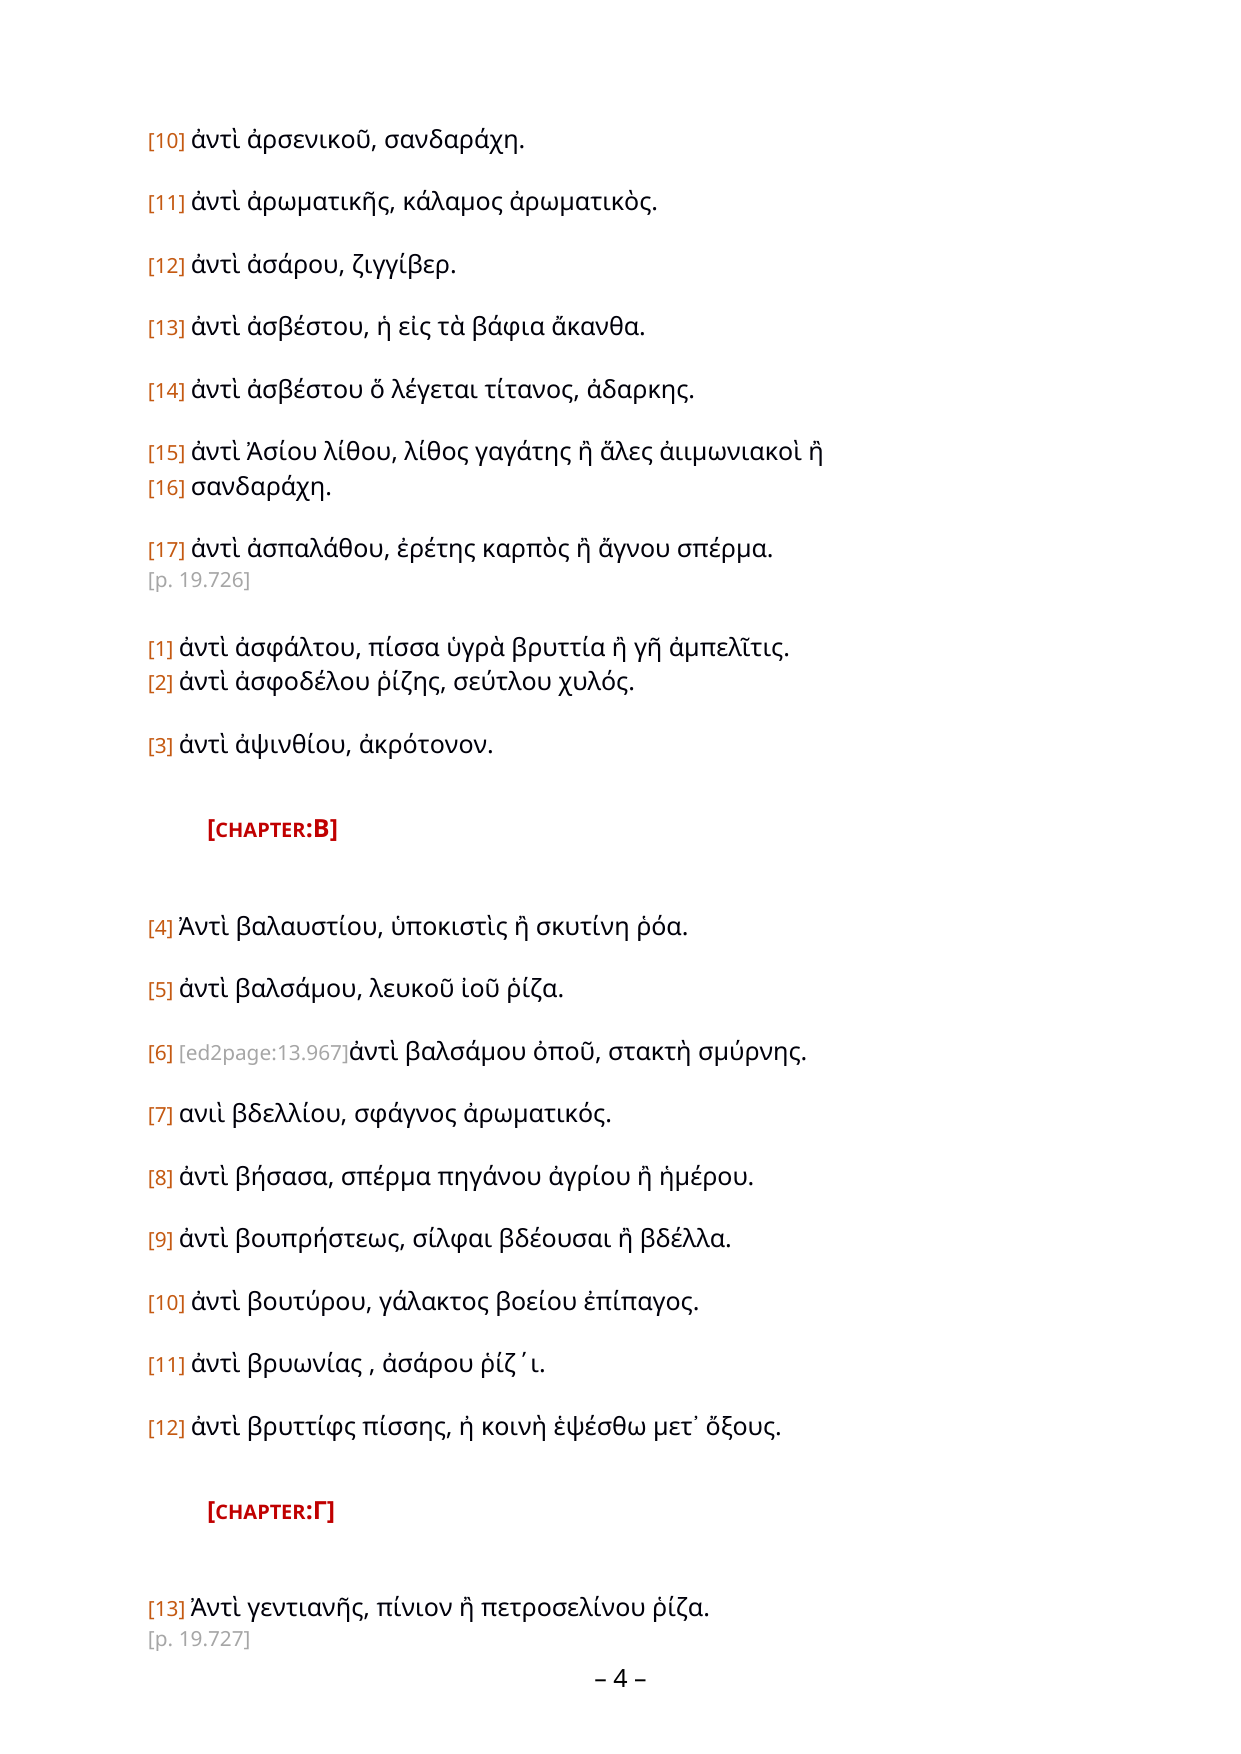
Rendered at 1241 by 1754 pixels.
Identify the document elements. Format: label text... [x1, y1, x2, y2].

text [10] ἀντὶ ἀρσενικοῦ, σανδαράχη. [148, 93, 1092, 156]
subtitle [chapter:Β] [207, 811, 1092, 845]
text [12] ἀντὶ ἀσάρου, ζιγγίβερ. [148, 218, 1092, 281]
text [11] ἀντὶ βρυωνίας , ἀσάρου ῥίζ΄ι. [148, 1317, 1092, 1380]
text [4] Ἀντὶ βαλαυστίου, ὑποκιστὶς ἢ σκυτίνη ῥόα. [148, 880, 1092, 942]
text [1] ἀντὶ ἀσφάλτου, πίσσα ὑγρὰ βρυττία ἢ γῆ ἀμπελῖτις. [2] ἀντὶ ἀσφοδέλου ῥίζης, σεύτλου χυλός. [148, 602, 1092, 698]
text [3] ἀντὶ ἀψινθίου, ἀκρότονον. [148, 698, 1092, 761]
text [13] ἀντὶ ἀσβέστου, ἡ εἰς τὰ βάφια ἄκανθα. [148, 281, 1092, 343]
text [p. 19.727] [148, 1624, 1092, 1653]
text [13] Ἀντὶ γεντιανῆς, πίνιον ἢ πετροσελίνου ῥίζα. [148, 1562, 1092, 1624]
text [12] ἀντὶ βρυττίφς πίσσης, ἠ κοινὴ ἑψέσθω μετ᾽ ὄξους. [148, 1380, 1092, 1442]
text [6] [ed2page:13.967]ἀντὶ βαλσάμου ὀποῦ, στακτὴ σμύρνης. [148, 1005, 1092, 1067]
text [p. 19.726] [148, 565, 1092, 593]
text [5] ἀντὶ βαλσάμου, λευκοῦ ἰοῦ ῥίζα. [148, 942, 1092, 1005]
text [11] ἀντὶ ἀρωματικῆς, κάλαμος ἀρωματικὸς. [148, 156, 1092, 218]
text [14] ἀντὶ ἀσβέστου ὅ λέγεται τίτανος, ἀδαρκης. [148, 343, 1092, 406]
text [7] ανιὶ βδελλίου, σφάγνος ἀρωματικός. [148, 1067, 1092, 1130]
subtitle [chapter:Γ] [207, 1492, 1092, 1526]
text [9] ἀντὶ βουπρήστεως, σίλφαι βδέουσαι ἢ βδέλλα. [148, 1192, 1092, 1255]
text [15] ἀντὶ Ἀσίου λίθου, λίθος γαγάτης ἢ ἅλες ἀιιμωνιακοὶ ἢ [16] σανδαράχη. [148, 406, 1092, 502]
text [8] ἀντὶ βήσασα, σπέρμα πηγάνου ἀγρίου ἢ ἡμέρου. [148, 1130, 1092, 1192]
text [17] ἀντὶ ἀσπαλάθου, ἐρέτης καρπὸς ἢ ἄγνου σπέρμα. [148, 502, 1092, 565]
text [10] ἀντὶ βουτύρου, γάλακτος βοείου ἐπίπαγος. [148, 1255, 1092, 1317]
